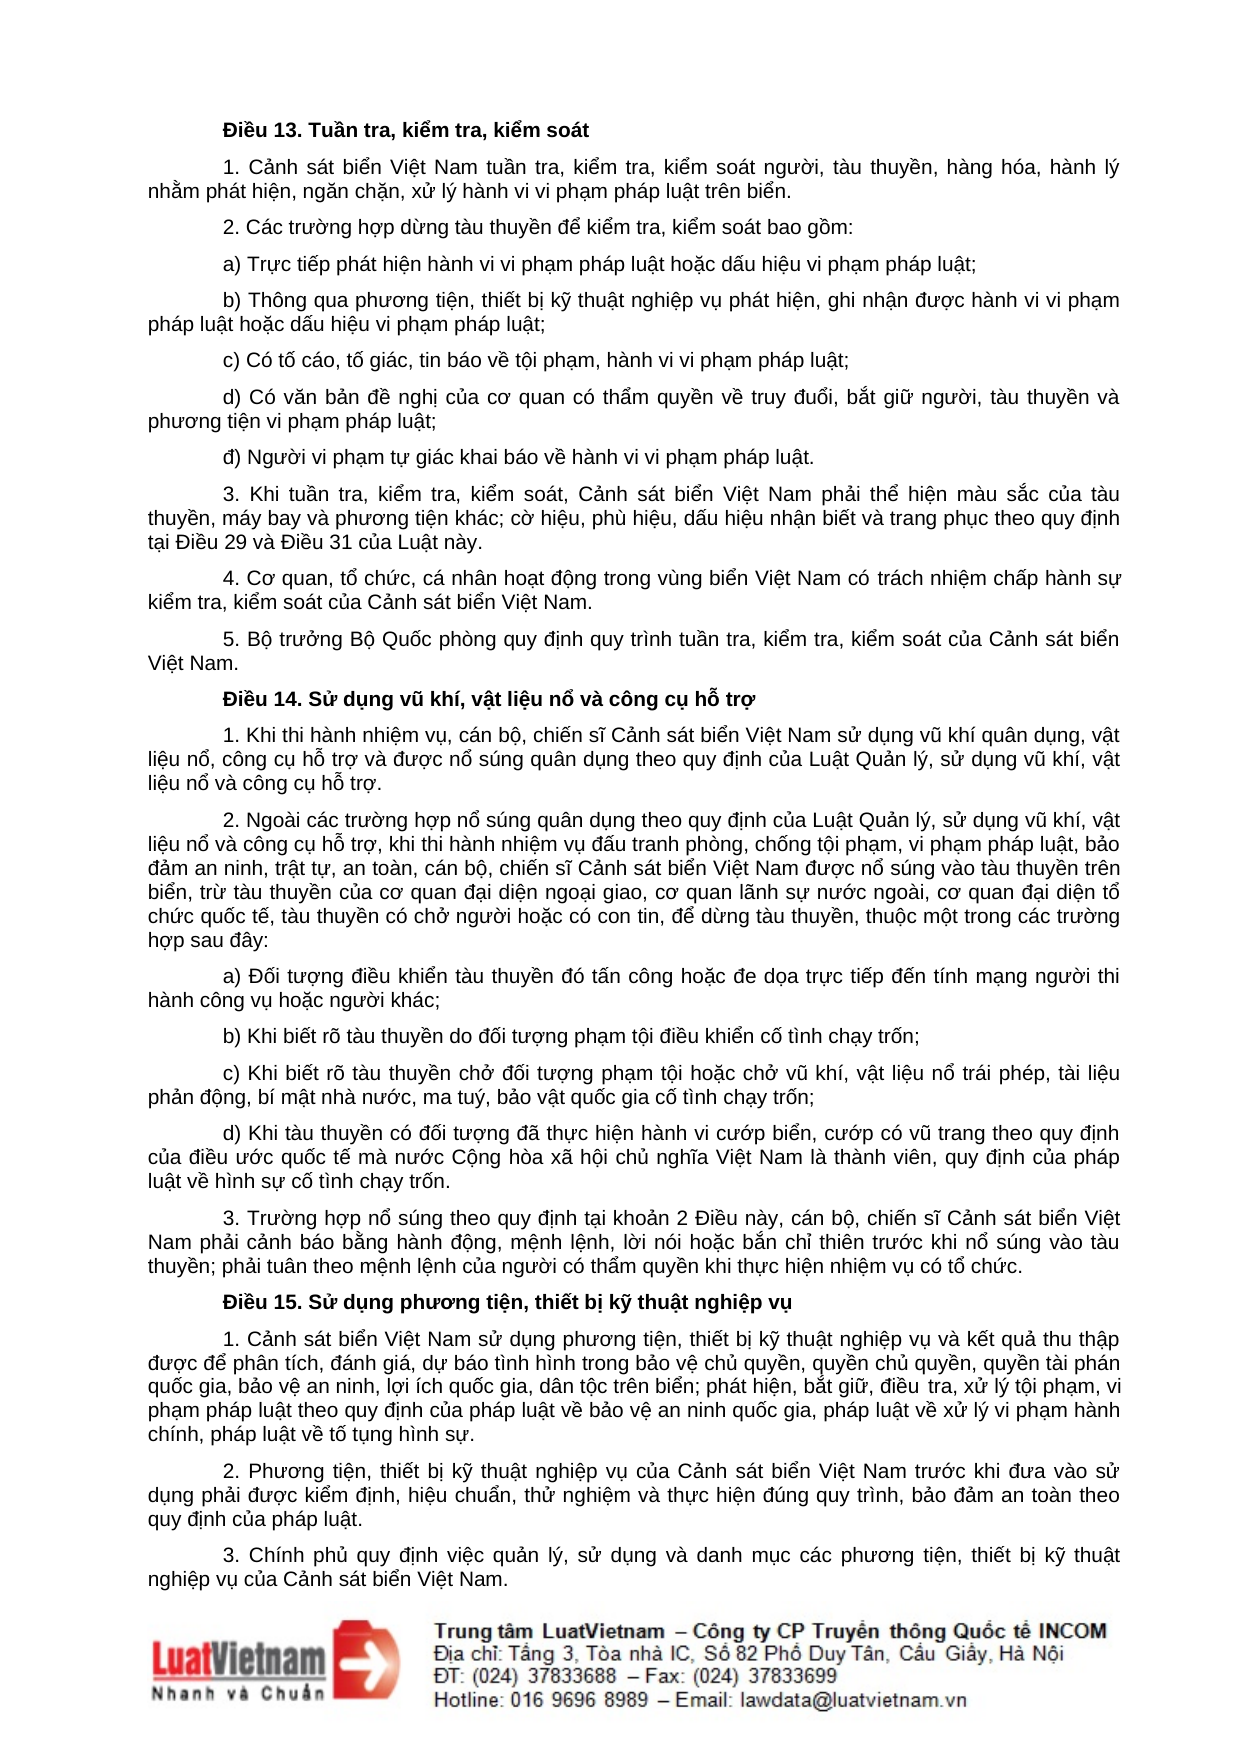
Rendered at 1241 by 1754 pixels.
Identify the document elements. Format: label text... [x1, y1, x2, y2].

text a) Đối tượng điều khiển tàu thuyền đó tấn công hoặc đe dọa trực tiếp đến tính mạng người thi hành công vụ hoặc người khác; [148, 964, 1122, 1012]
text 1. Cảnh sát biển Việt Nam tuần tra, kiểm tra, kiểm soát người, tàu thuyền, hàng hóa, hành lý nhằm phát hiện, ngăn chặn, xử lý hành vi vi phạm pháp luật trên biển. [148, 154, 1122, 202]
text d) Khi tàu thuyền có đối tượng đã thực hiện hành vi cướp biển, cướp có vũ trang theo quy định của điều ước quốc tế mà nước Cộng hòa xã hội chủ nghĩa Việt Nam là thành viên, quy định của pháp luật về hình sự cố tình chạy trốn. [148, 1121, 1122, 1193]
text 3. Trường hợp nổ súng theo quy định tại khoản 2 Điều này, cán bộ, chiến sĩ Cảnh sát biển Việt Nam phải cảnh báo bằng hành động, mệnh lệnh, lời nói hoặc bắn chỉ thiên trước khi nổ súng vào tàu thuyền; phải tuân theo mệnh lệnh của người có thẩm quyền khi thực hiện nhiệm vụ có tổ chức. [148, 1206, 1122, 1277]
text b) Thông qua phương tiện, thiết bị kỹ thuật nghiệp vụ phát hiện, ghi nhận được hành vi vi phạm pháp luật hoặc dấu hiệu vi phạm pháp luật; [148, 288, 1122, 336]
text 3. Chính phủ quy định việc quản lý, sử dụng và danh mục các phương tiện, thiết bị kỹ thuật nghiệp vụ của Cảnh sát biển Việt Nam. [148, 1543, 1122, 1591]
text c) Có tố cáo, tố giác, tin báo về tội phạm, hành vi vi phạm pháp luật; [148, 348, 1122, 372]
text c) Khi biết rõ tàu thuyền chở đối tượng phạm tội hoặc chở vũ khí, vật liệu nổ trái phép, tài liệu phản động, bí mật nhà nước, ma tuý, bảo vật quốc gia cố tình chạy trốn; [148, 1061, 1122, 1109]
text Điều 13. Tuần tra, kiểm tra, kiểm soát [148, 118, 1122, 142]
text 3. Khi tuần tra, kiểm tra, kiểm soát, Cảnh sát biển Việt Nam phải thể hiện màu sắc của tàu thuyền, máy bay và phương tiện khác; cờ hiệu, phù hiệu, dấu hiệu nhận biết và trang phục theo quy định tại Điều 29 và Điều 31 của Luật này. [148, 482, 1122, 553]
text d) Có văn bản đề nghị của cơ quan có thẩm quyền về truy đuổi, bắt giữ người, tàu thuyền và phương tiện vi phạm pháp luật; [148, 385, 1122, 433]
text Điều 15. Sử dụng phương tiện, thiết bị kỹ thuật nghiệp vụ [148, 1290, 1122, 1314]
text a) Trực tiếp phát hiện hành vi vi phạm pháp luật hoặc dấu hiệu vi phạm pháp luật; [148, 251, 1122, 275]
text 1. Cảnh sát biển Việt Nam sử dụng phương tiện, thiết bị kỹ thuật nghiệp vụ và kết quả thu thập được để phân tích, đánh giá, dự báo tình hình trong bảo vệ chủ quyền, quyền chủ quyền, quyền tài phán quốc gia, bảo vệ an ninh, lợi ích quốc gia, dân tộc trên biển; phát hiện, bắt giữ, điều tra, xử lý tội phạm, vi phạm pháp luật theo quy định của pháp luật về bảo vệ an ninh quốc gia, pháp luật về xử lý vi phạm hành chính, pháp luật về tố tụng hình sự. [148, 1326, 1122, 1446]
text b) Khi biết rõ tàu thuyền do đối tượng phạm tội điều khiển cố tình chạy trốn; [148, 1024, 1122, 1048]
text 1. Khi thi hành nhiệm vụ, cán bộ, chiến sĩ Cảnh sát biển Việt Nam sử dụng vũ khí quân dụng, vật liệu nổ, công cụ hỗ trợ và được nổ súng quân dụng theo quy định của Luật Quản lý, sử dụng vũ khí, vật liệu nổ và công cụ hỗ trợ. [148, 723, 1122, 795]
text 2. Ngoài các trường hợp nổ súng quân dụng theo quy định của Luật Quản lý, sử dụng vũ khí, vật liệu nổ và công cụ hỗ trợ, khi thi hành nhiệm vụ đấu tranh phòng, chống tội phạm, vi phạm pháp luật, bảo đảm an ninh, trật tự, an toàn, cán bộ, chiến sĩ Cảnh sát biển Việt Nam được nổ súng vào tàu thuyền trên biển, trừ tàu thuyền của cơ quan đại diện ngoại giao, cơ quan lãnh sự nước ngoài, cơ quan đại diện tổ chức quốc tế, tàu thuyền có chở người hoặc có con tin, để dừng tàu thuyền, thuộc một trong các trường hợp sau đây: [148, 808, 1122, 951]
text đ) Người vi phạm tự giác khai báo về hành vi vi phạm pháp luật. [148, 445, 1122, 469]
text Điều 14. Sử dụng vũ khí, vật liệu nổ và công cụ hỗ trợ [148, 687, 1122, 711]
picture [147, 1601, 1120, 1731]
text 2. Phương tiện, thiết bị kỹ thuật nghiệp vụ của Cảnh sát biển Việt Nam trước khi đưa vào sử dụng phải được kiểm định, hiệu chuẩn, thử nghiệm và thực hiện đúng quy trình, bảo đảm an toàn theo quy định của pháp luật. [148, 1459, 1122, 1531]
text 5. Bộ trưởng Bộ Quốc phòng quy định quy trình tuần tra, kiểm tra, kiểm soát của Cảnh sát biển Việt Nam. [148, 626, 1122, 674]
text 4. Cơ quan, tổ chức, cá nhân hoạt động trong vùng biển Việt Nam có trách nhiệm chấp hành sự kiểm tra, kiểm soát của Cảnh sát biển Việt Nam. [148, 566, 1122, 614]
text 2. Các trường hợp dừng tàu thuyền để kiểm tra, kiểm soát bao gồm: [148, 215, 1122, 239]
